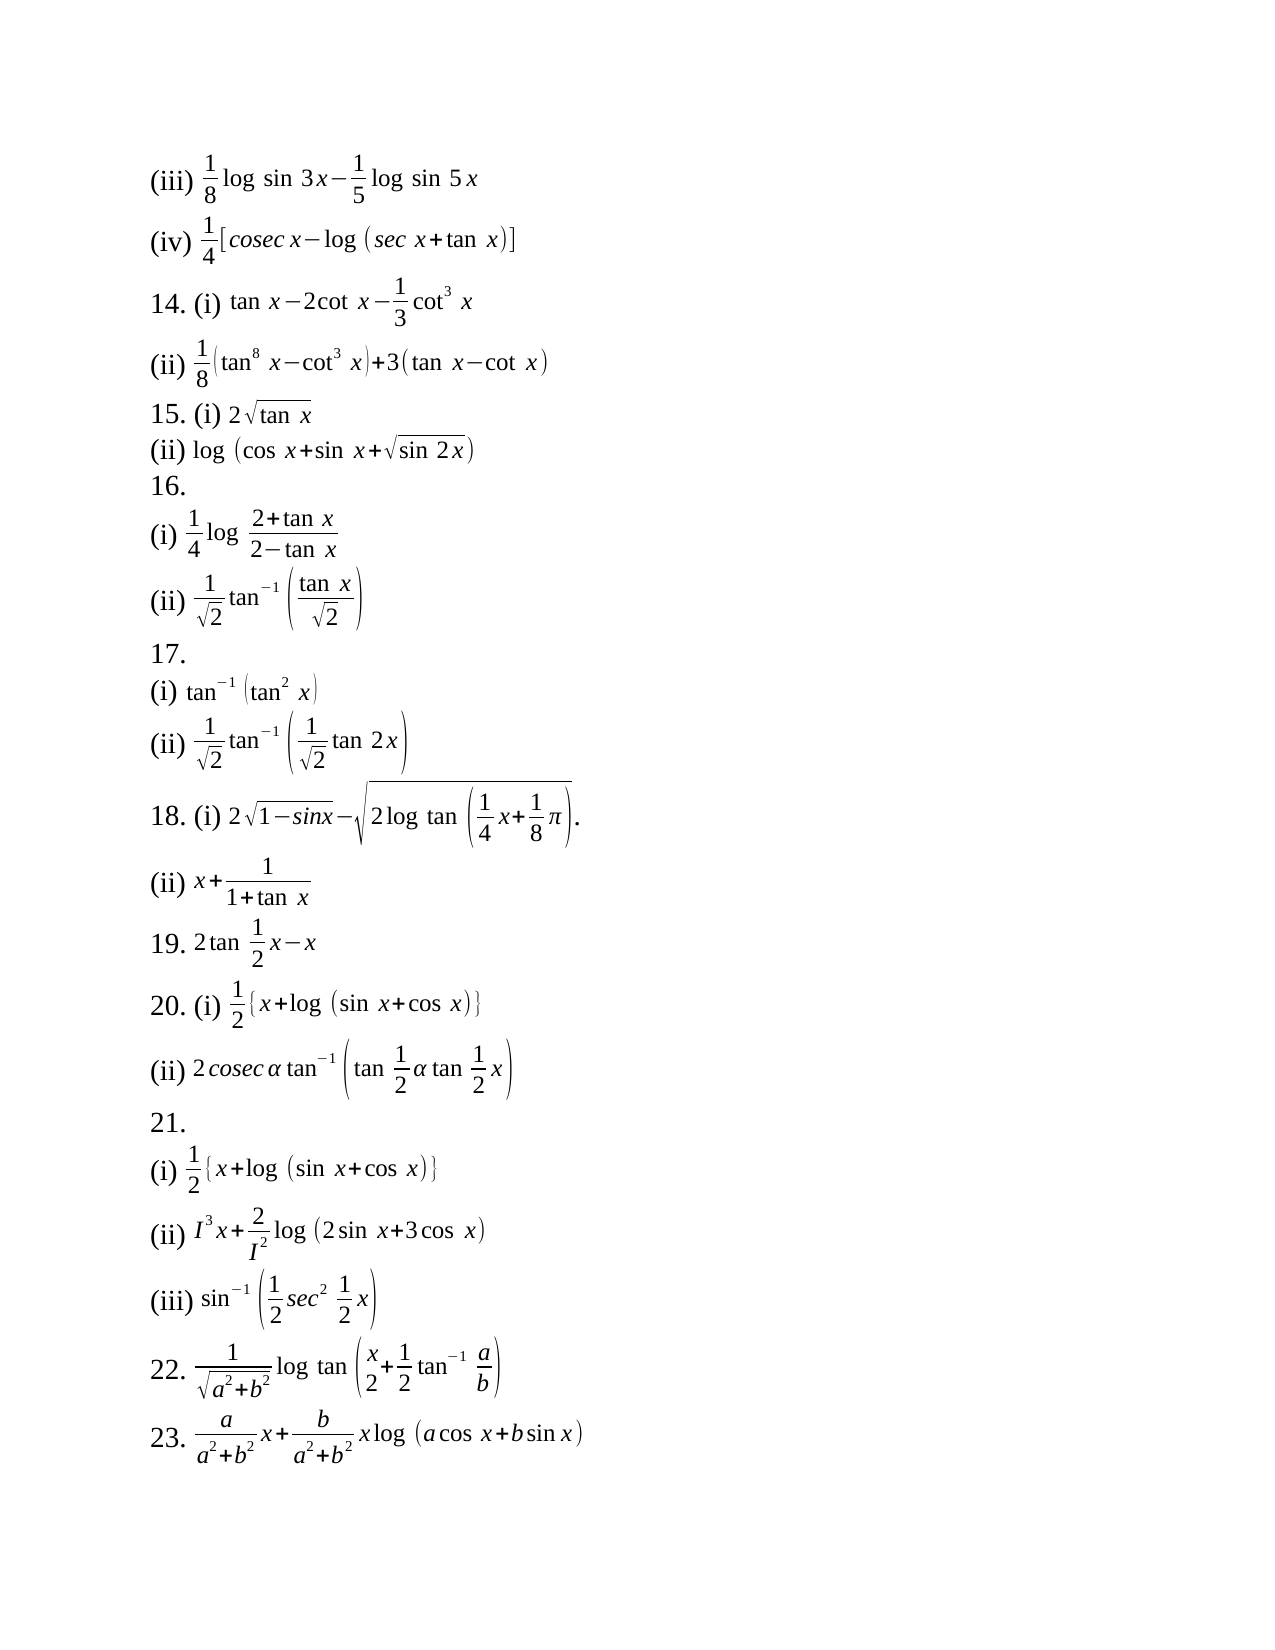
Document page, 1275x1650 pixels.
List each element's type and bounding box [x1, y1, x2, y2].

text [150, 150, 1125, 1468]
